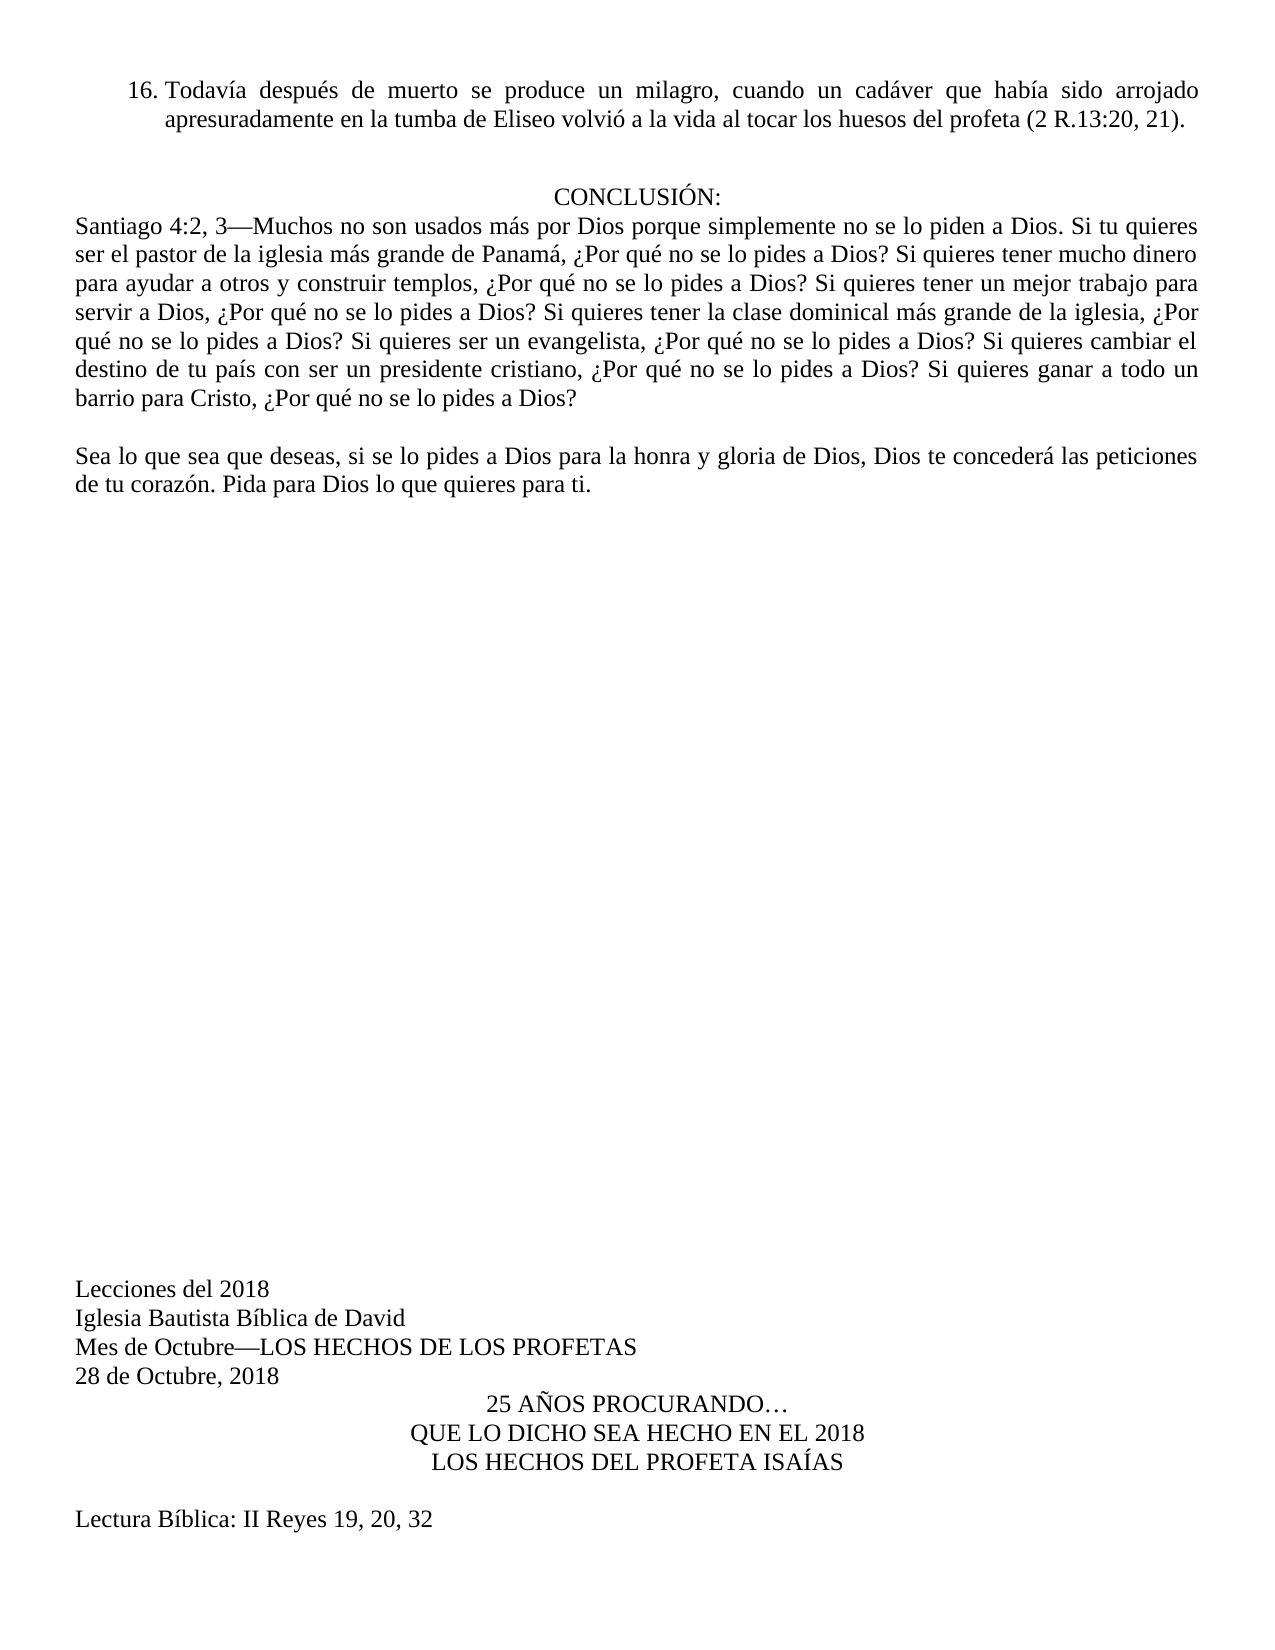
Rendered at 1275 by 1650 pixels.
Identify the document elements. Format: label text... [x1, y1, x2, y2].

text 25 AÑOS PROCURANDO… [75, 1389, 1200, 1418]
text CONCLUSIÓN: [75, 182, 1200, 211]
list Todavía después de muerto se produce un milagro, cuando un cadáver que había sido arrojado apresuradamente en la tumba de Eliseo volvió a la vida al tocar los huesos del profeta (2 R.13:20, 21). [127, 75, 1200, 132]
text Lectura Bíblica: II Reyes 19, 20, 32 [75, 1504, 1200, 1533]
text Santiago 4:2, 3—Muchos no son usados más por Dios porque simplemente no se lo piden a Dios. Si tu quieres ser el pastor de la iglesia más grande de Panamá, ¿Por qué no se lo pides a Dios? Si quieres tener mucho dinero para ayudar a otros y construir templos, ¿Por qué no se lo pides a Dios? Si quieres tener un mejor trabajo para servir a Dios, ¿Por qué no se lo pides a Dios? Si quieres tener la clase dominical más grande de la iglesia, ¿Por qué no se lo pides a Dios? Si quieres ser un evangelista, ¿Por qué no se lo pides a Dios? Si quieres cambiar el destino de tu país con ser un presidente cristiano, ¿Por qué no se lo pides a Dios? Si quieres ganar a todo un barrio para Cristo, ¿Por qué no se lo pides a Dios? [75, 211, 1200, 412]
text Sea lo que sea que deseas, si se lo pides a Dios para la honra y gloria de Dios, Dios te concederá las peticiones de tu corazón. Pida para Dios lo que quieres para ti. [75, 441, 1200, 498]
text 28 de Octubre, 2018 [75, 1361, 1200, 1389]
text LOS HECHOS DEL PROFETA ISAÍAS [75, 1447, 1200, 1476]
text QUE LO DICHO SEA HECHO EN EL 2018 [75, 1418, 1200, 1447]
text Lecciones del 2018 Iglesia Bautista Bíblica de David Mes de Octubre—LOS HECHOS DE LOS PROFETAS [75, 1274, 1200, 1361]
